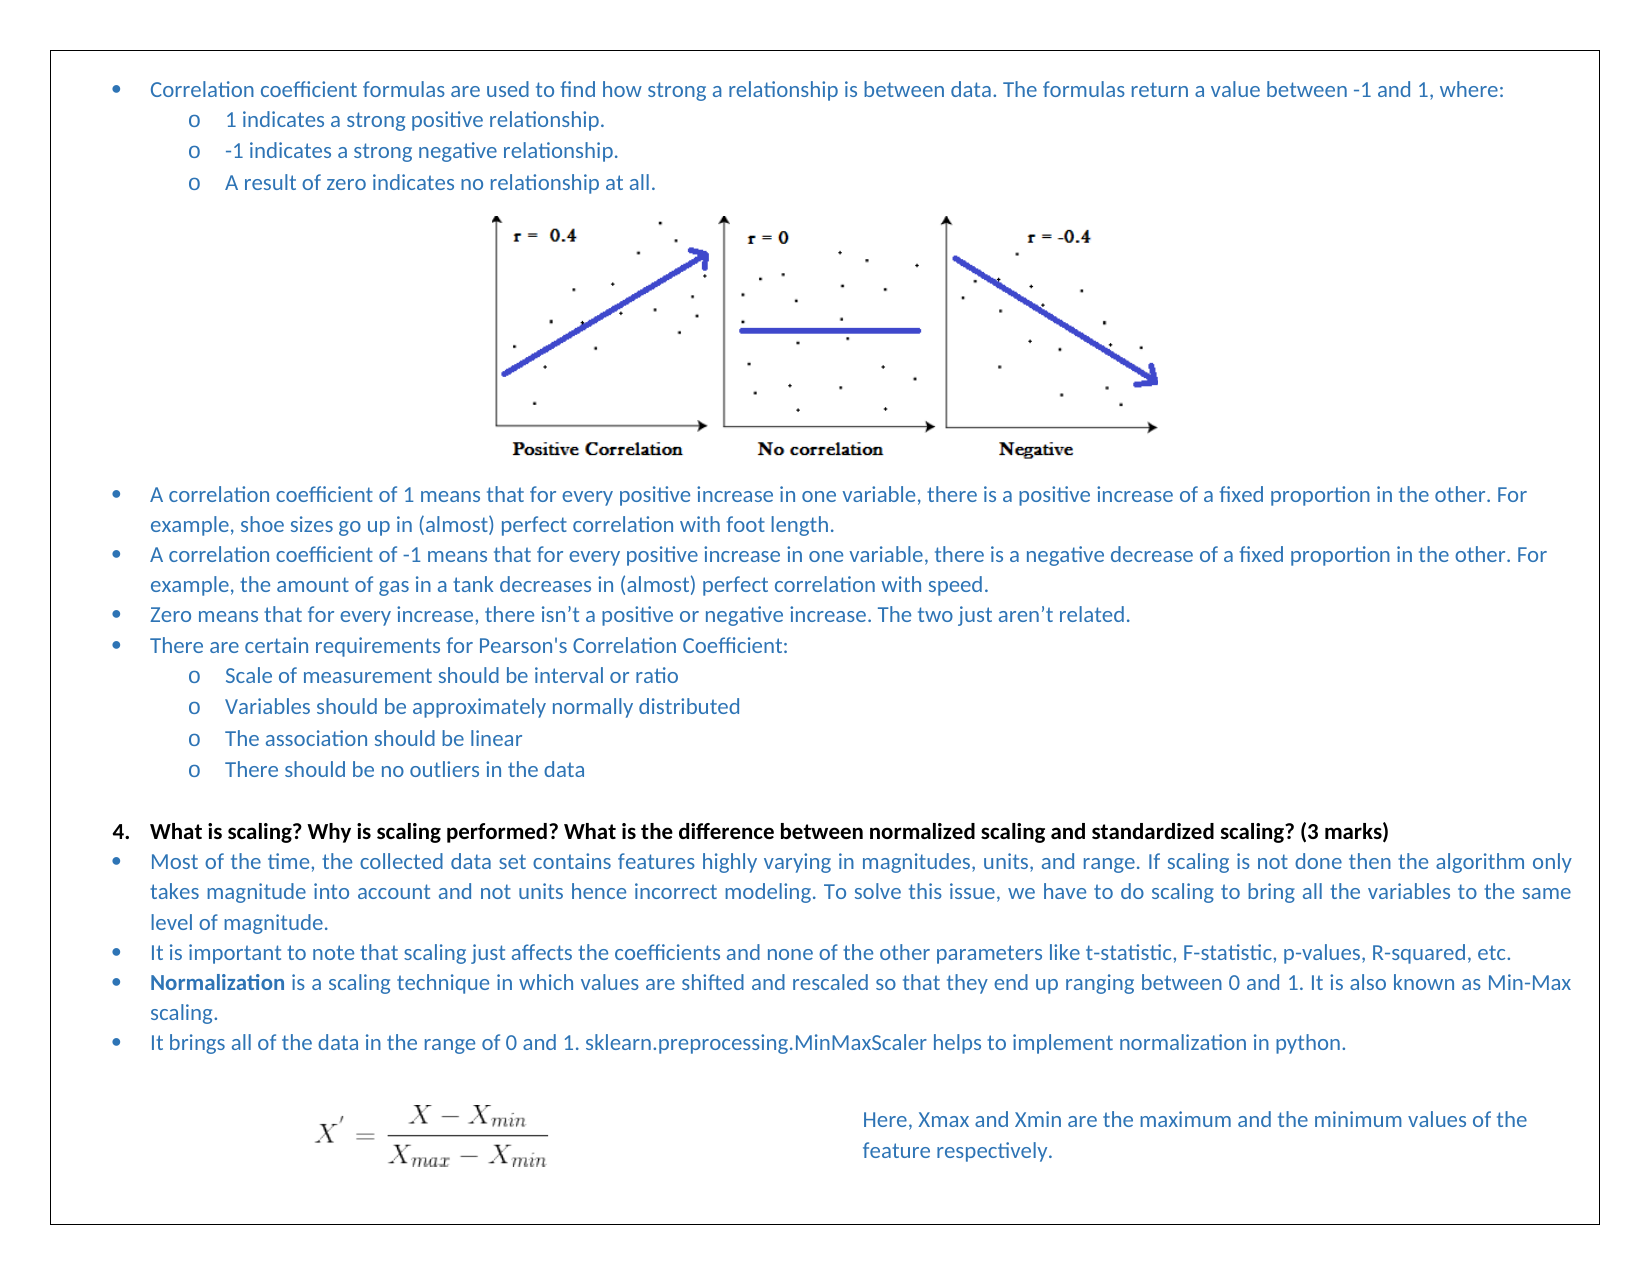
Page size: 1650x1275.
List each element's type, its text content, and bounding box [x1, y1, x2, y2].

picture [314, 1105, 549, 1167]
list The association should be linear [187, 724, 1575, 753]
list Variables should be approximately normally distributed [187, 692, 1575, 722]
list Most of the time, the collected data set contains features highly varying in magnitudes, units, and range. If scaling is not done then the algorithm only takes magnitude into account and not units hence incorrect modeling. To solve this issue, we have to do scaling to bring all the variables to the same level of magnitude. [112, 847, 1575, 936]
list It is important to note that scaling just affects the coefficients and none of the other parameters like t-statistic, F-statistic, p-values, R-squared, etc. [112, 938, 1575, 966]
list Scale of measurement should be interval or ratio [187, 661, 1575, 690]
list Zero means that for every increase, there isn’t a positive or negative increase. The two just aren’t related. [112, 601, 1575, 628]
list A result of zero indicates no relationship at all. [187, 168, 1575, 197]
list There are certain requirements for Pearson's Correlation Coefficient: [112, 631, 1575, 659]
list 1 indicates a strong positive relationship. [187, 105, 1575, 134]
text Here, Xmax and Xmin are the maximum and the minimum values of the feature respectively. [862, 1106, 1575, 1164]
list Normalization is a scaling technique in which values are shifted and rescaled so that they end up ranging between 0 and 1. It is also known as Min-Max scaling. [112, 968, 1575, 1026]
list There should be no outliers in the data [187, 755, 1575, 784]
list Correlation coefficient formulas are used to find how strong a relationship is between data. The formulas return a value between -1 and 1, where: [112, 75, 1575, 103]
picture [492, 216, 1158, 461]
list It brings all of the data in the range of 0 and 1. sklearn.preprocessing.MinMaxScaler helps to implement normalization in python. [112, 1028, 1575, 1056]
list A correlation coefficient of 1 means that for every positive increase in one variable, there is a positive increase of a fixed proportion in the other. For example, shoe sizes go up in (almost) perfect correlation with foot length. [112, 480, 1575, 538]
list What is scaling? Why is scaling performed? What is the difference between normalized scaling and standardized scaling? (3 marks) [112, 817, 1575, 845]
list -1 indicates a strong negative relationship. [187, 137, 1575, 166]
list A correlation coefficient of -1 means that for every positive increase in one variable, there is a negative decrease of a fixed proportion in the other. For example, the amount of gas in a tank decreases in (almost) perfect correlation with speed. [112, 540, 1575, 598]
